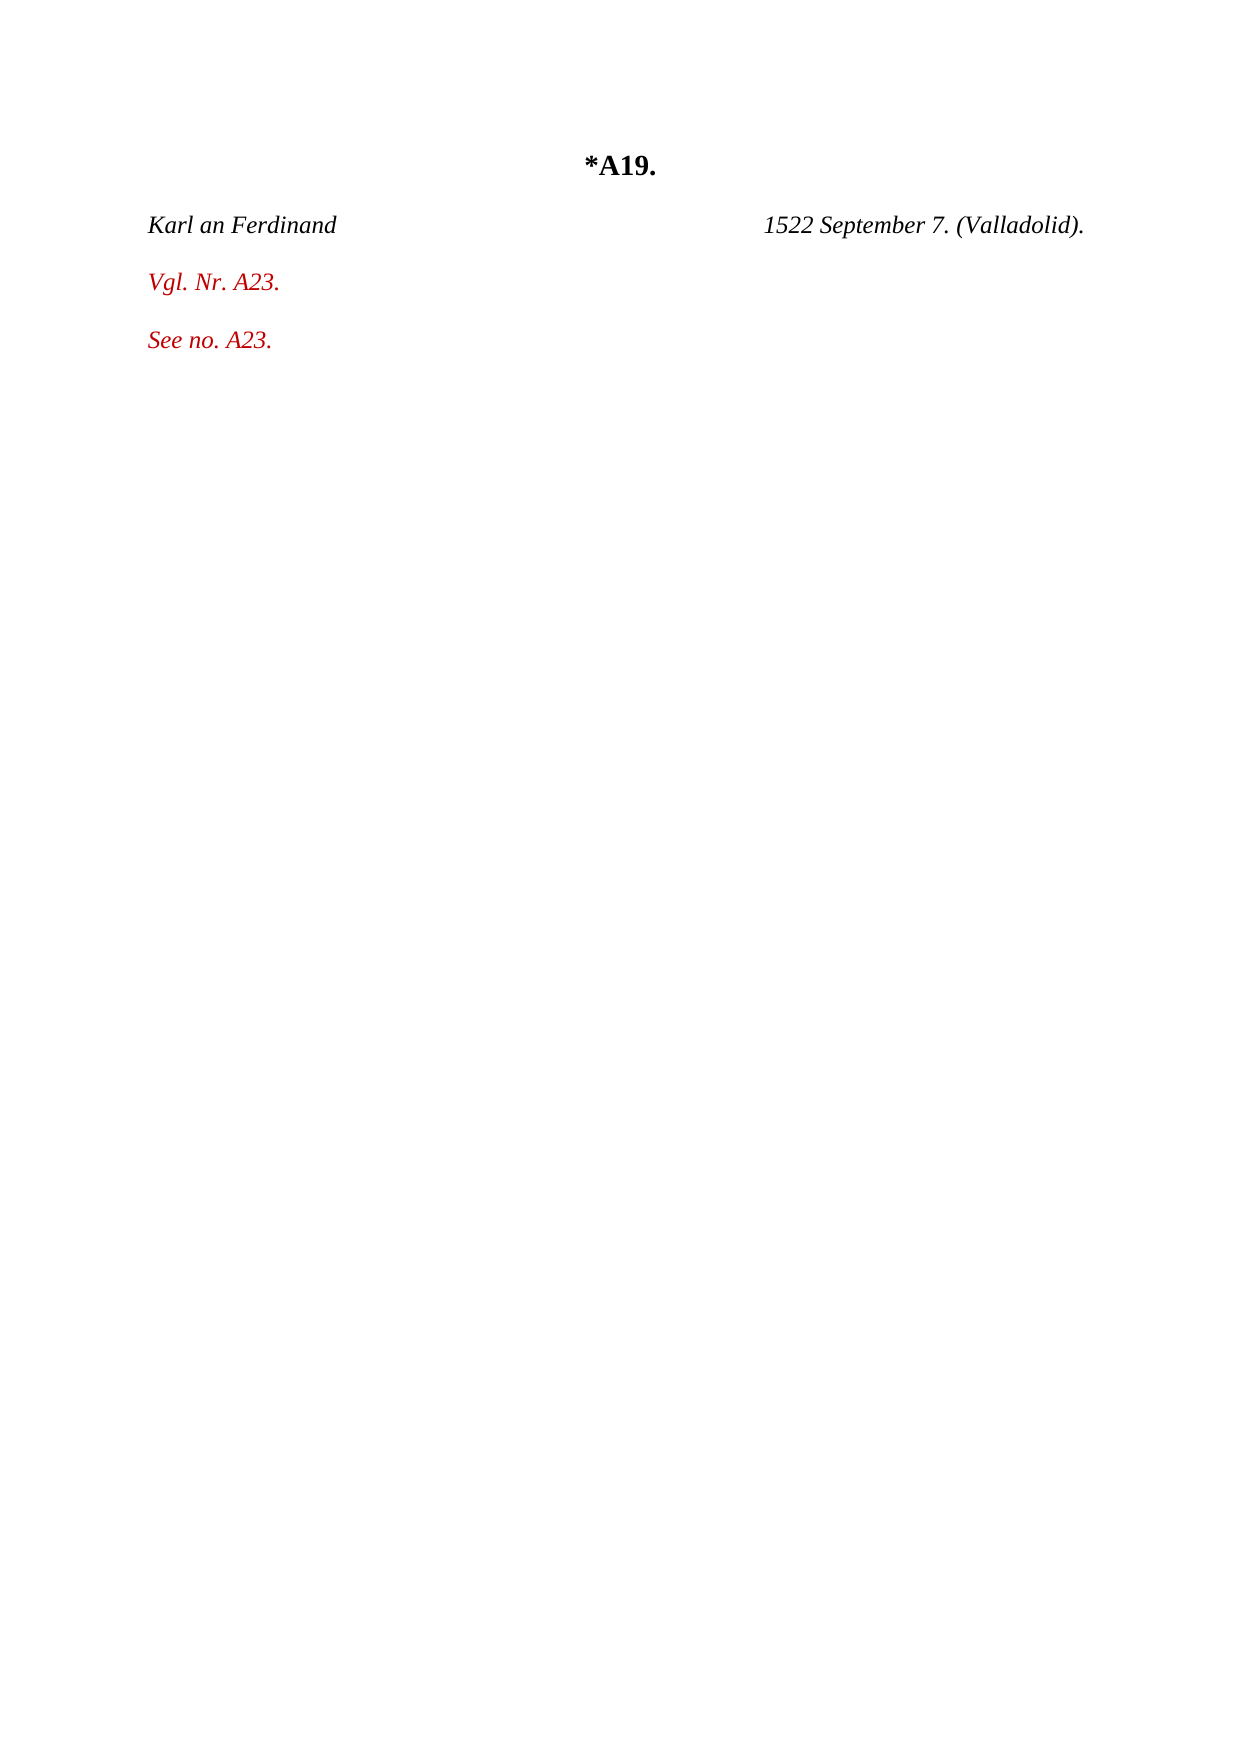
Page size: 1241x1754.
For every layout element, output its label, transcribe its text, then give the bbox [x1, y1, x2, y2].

text *A19. [148, 148, 1093, 181]
text Vgl. Nr. A23. [148, 267, 1093, 296]
text See no. A23. [148, 325, 1093, 354]
table_header Karl an Ferdinand [136, 210, 616, 239]
table_header 1522 September 7. (Valladolid). [616, 210, 1096, 239]
